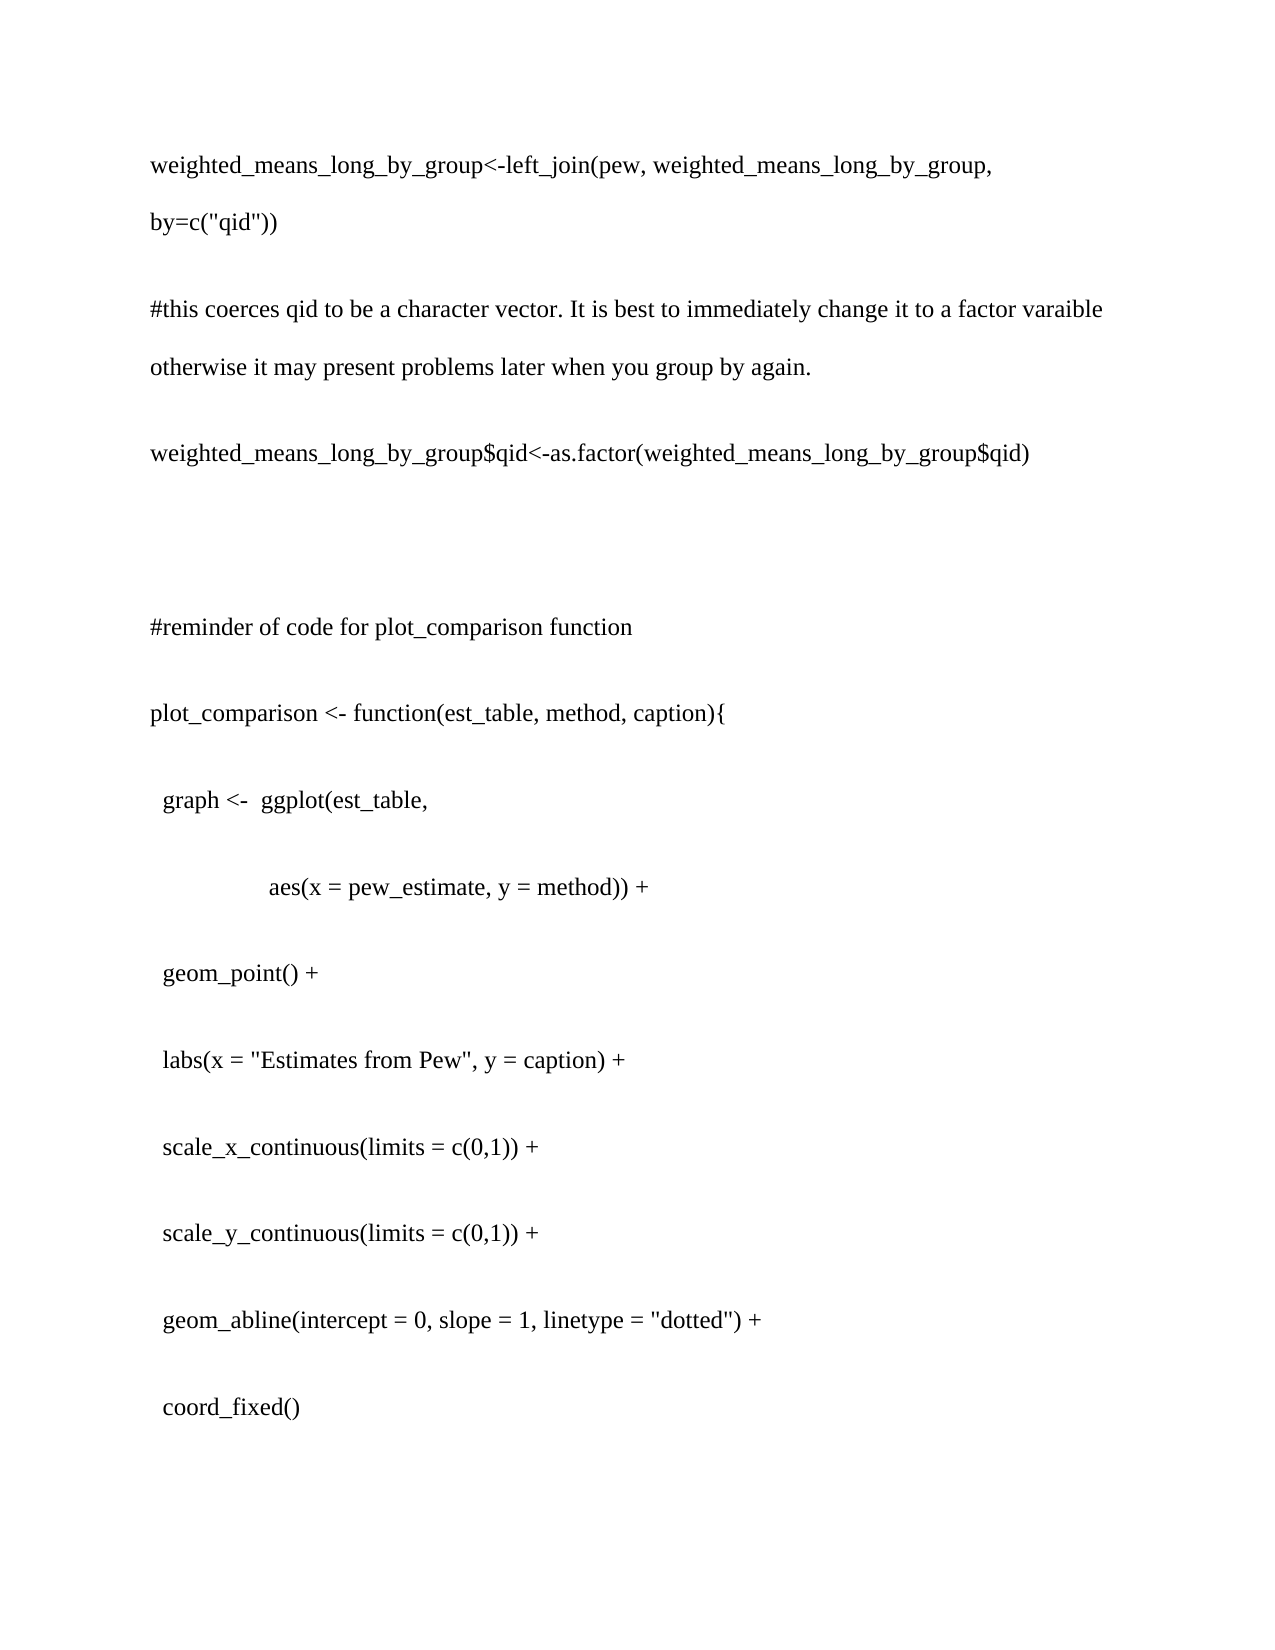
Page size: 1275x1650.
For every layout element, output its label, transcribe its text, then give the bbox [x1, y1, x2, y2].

text geom_abline(intercept = 0, slope = 1, linetype = "dotted") + [150, 1305, 1125, 1334]
text scale_y_continuous(limits = c(0,1)) + [150, 1218, 1125, 1247]
text aes(x = pew_estimate, y = method)) + [150, 872, 1125, 900]
text #reminder of code for plot_comparison function [150, 612, 1125, 640]
text labs(x = "Estimates from Pew", y = caption) + [150, 1045, 1125, 1074]
text graph <- ggplot(est_table, [150, 785, 1125, 814]
text plot_comparison <- function(est_table, method, caption){ [150, 698, 1125, 727]
text coord_fixed() [150, 1392, 1125, 1420]
text weighted_means_long_by_group<-left_join(pew, weighted_means_long_by_group, by=c("qid")) [150, 150, 1125, 236]
text weighted_means_long_by_group$qid<-as.factor(weighted_means_long_by_group$qid) [150, 438, 1125, 467]
text scale_x_continuous(limits = c(0,1)) + [150, 1132, 1125, 1160]
text geom_point() + [150, 958, 1125, 987]
text #this coerces qid to be a character vector. It is best to immediately change it to a factor varaible otherwise it may present problems later when you group by again. [150, 294, 1125, 380]
